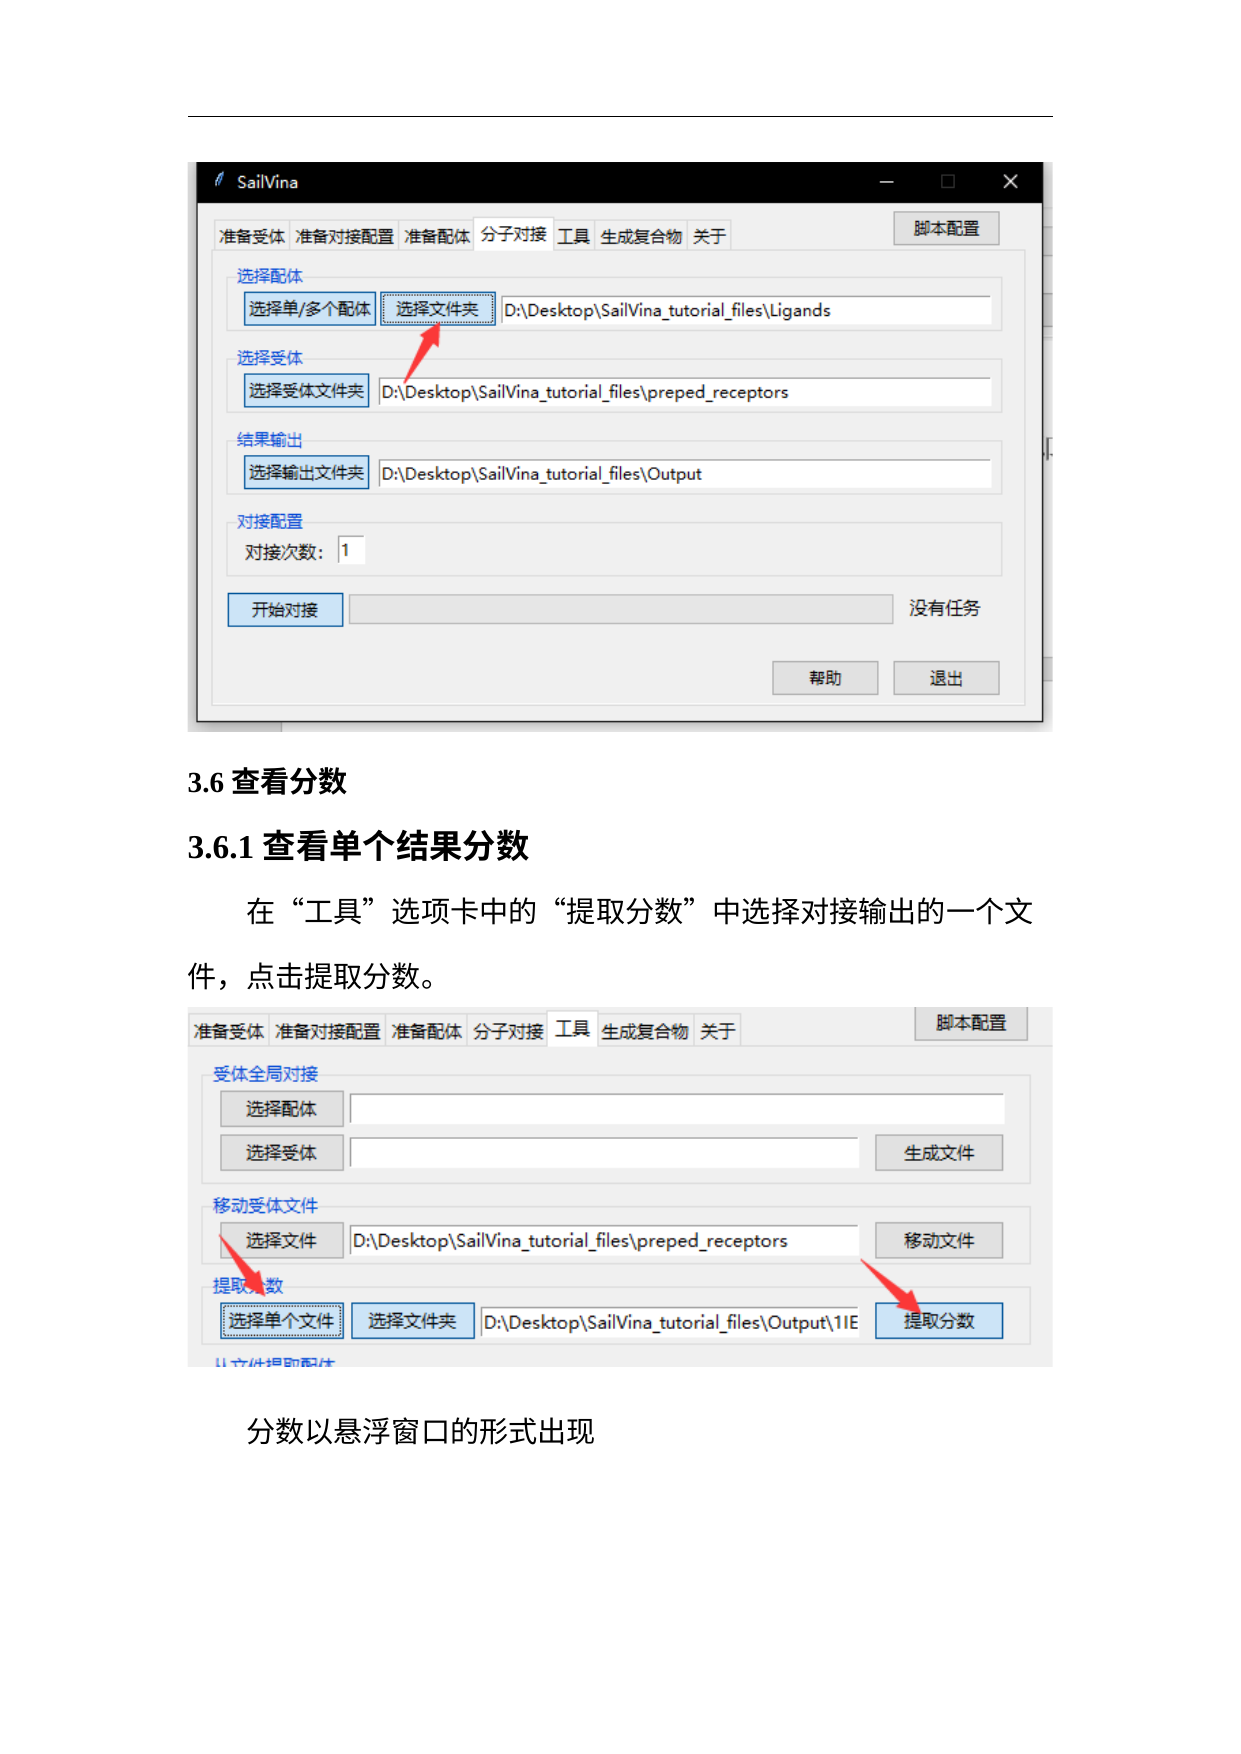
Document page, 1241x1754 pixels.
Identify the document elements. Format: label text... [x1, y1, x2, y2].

text 在“工具”选项卡中的“提取分数”中选择对接输出的一个文件，点击提取分数。 [187, 877, 1053, 1007]
text 3.6 查看分数 [187, 747, 1053, 812]
picture [187, 162, 1053, 732]
picture [187, 1007, 1053, 1367]
text 分数以悬浮窗口的形式出现 [187, 1397, 1053, 1462]
text 3.6.1 查看单个结果分数 [187, 812, 1053, 877]
